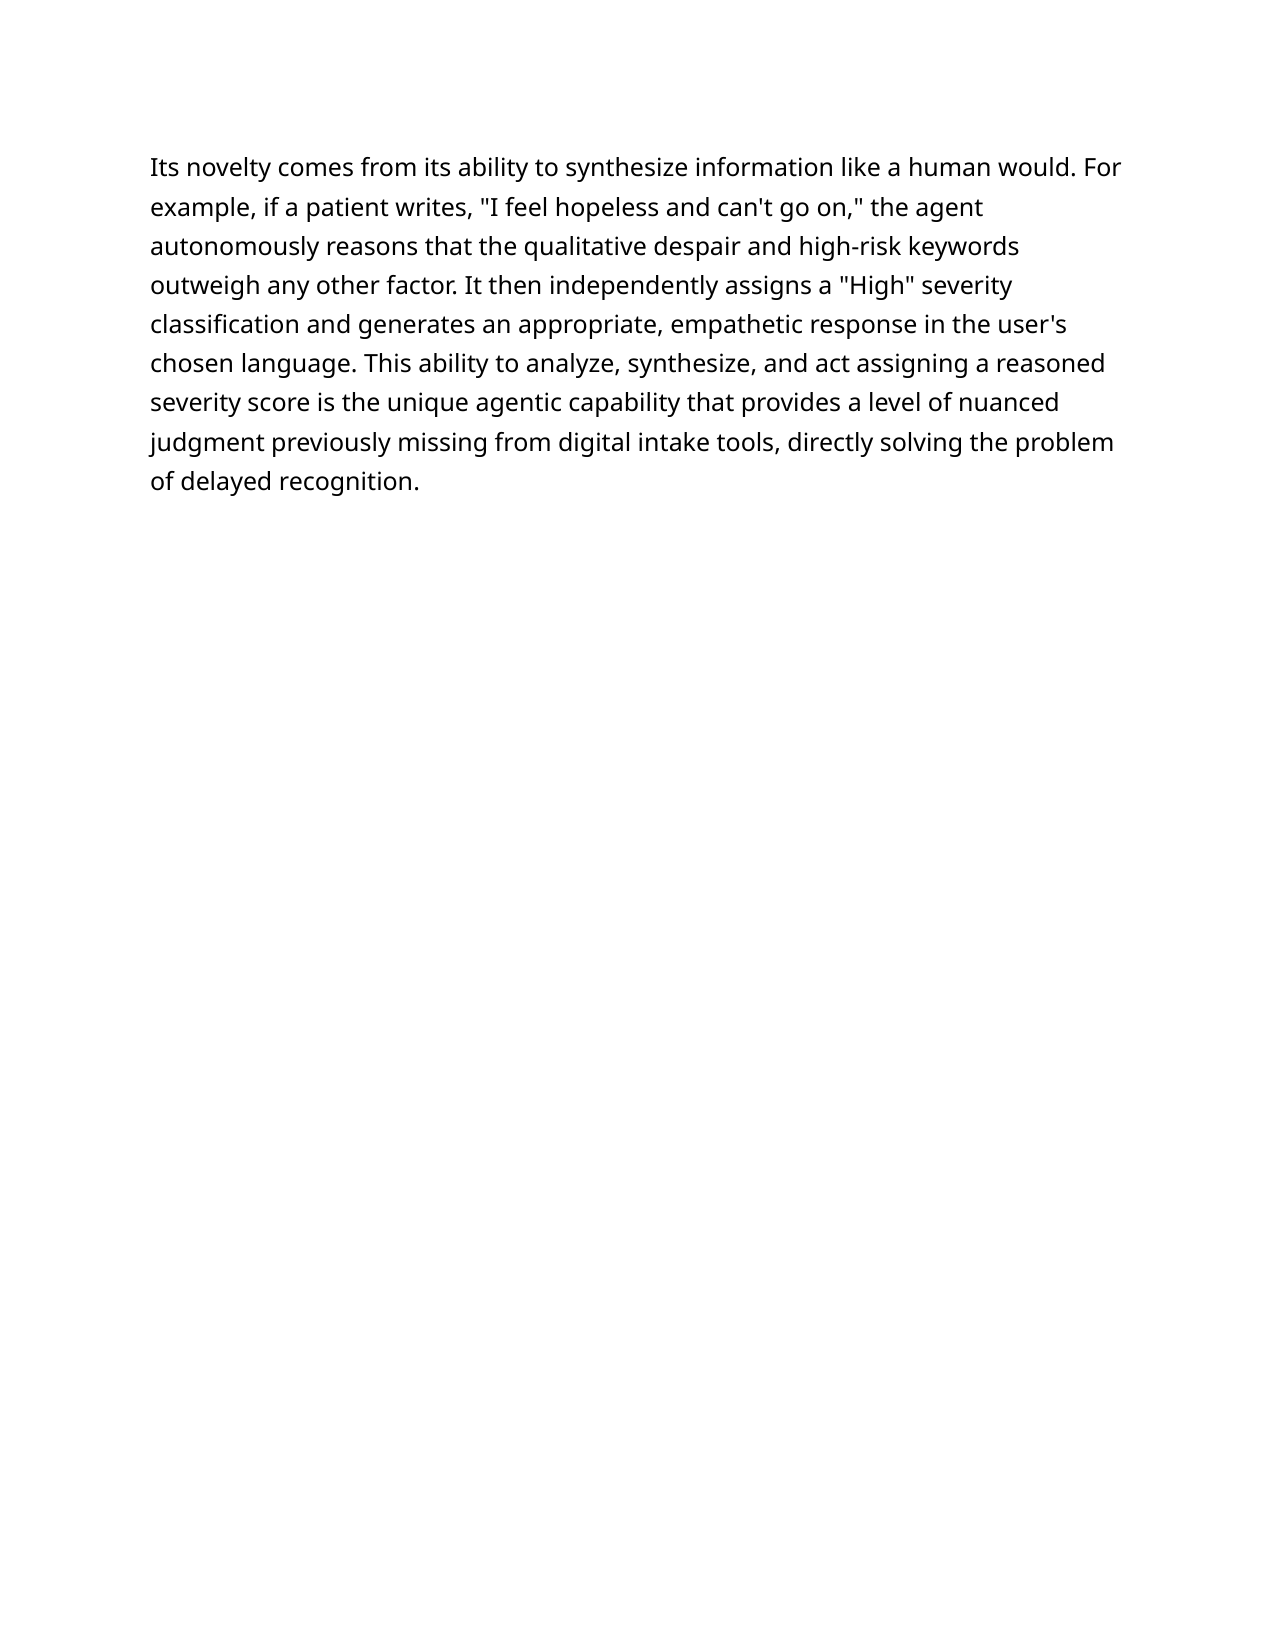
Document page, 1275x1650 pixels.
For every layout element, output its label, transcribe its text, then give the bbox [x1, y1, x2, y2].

text Its novelty comes from its ability to synthesize information like a human would. For example, if a patient writes, "I feel hopeless and can't go on," the agent autonomously reasons that the qualitative despair and high-risk keywords outweigh any other factor. It then independently assigns a "High" severity classification and generates an appropriate, empathetic response in the user's chosen language. This ability to analyze, synthesize, and act assigning a reasoned severity score is the unique agentic capability that provides a level of nuanced judgment previously missing from digital intake tools, directly solving the problem of delayed recognition. [150, 150, 1125, 497]
